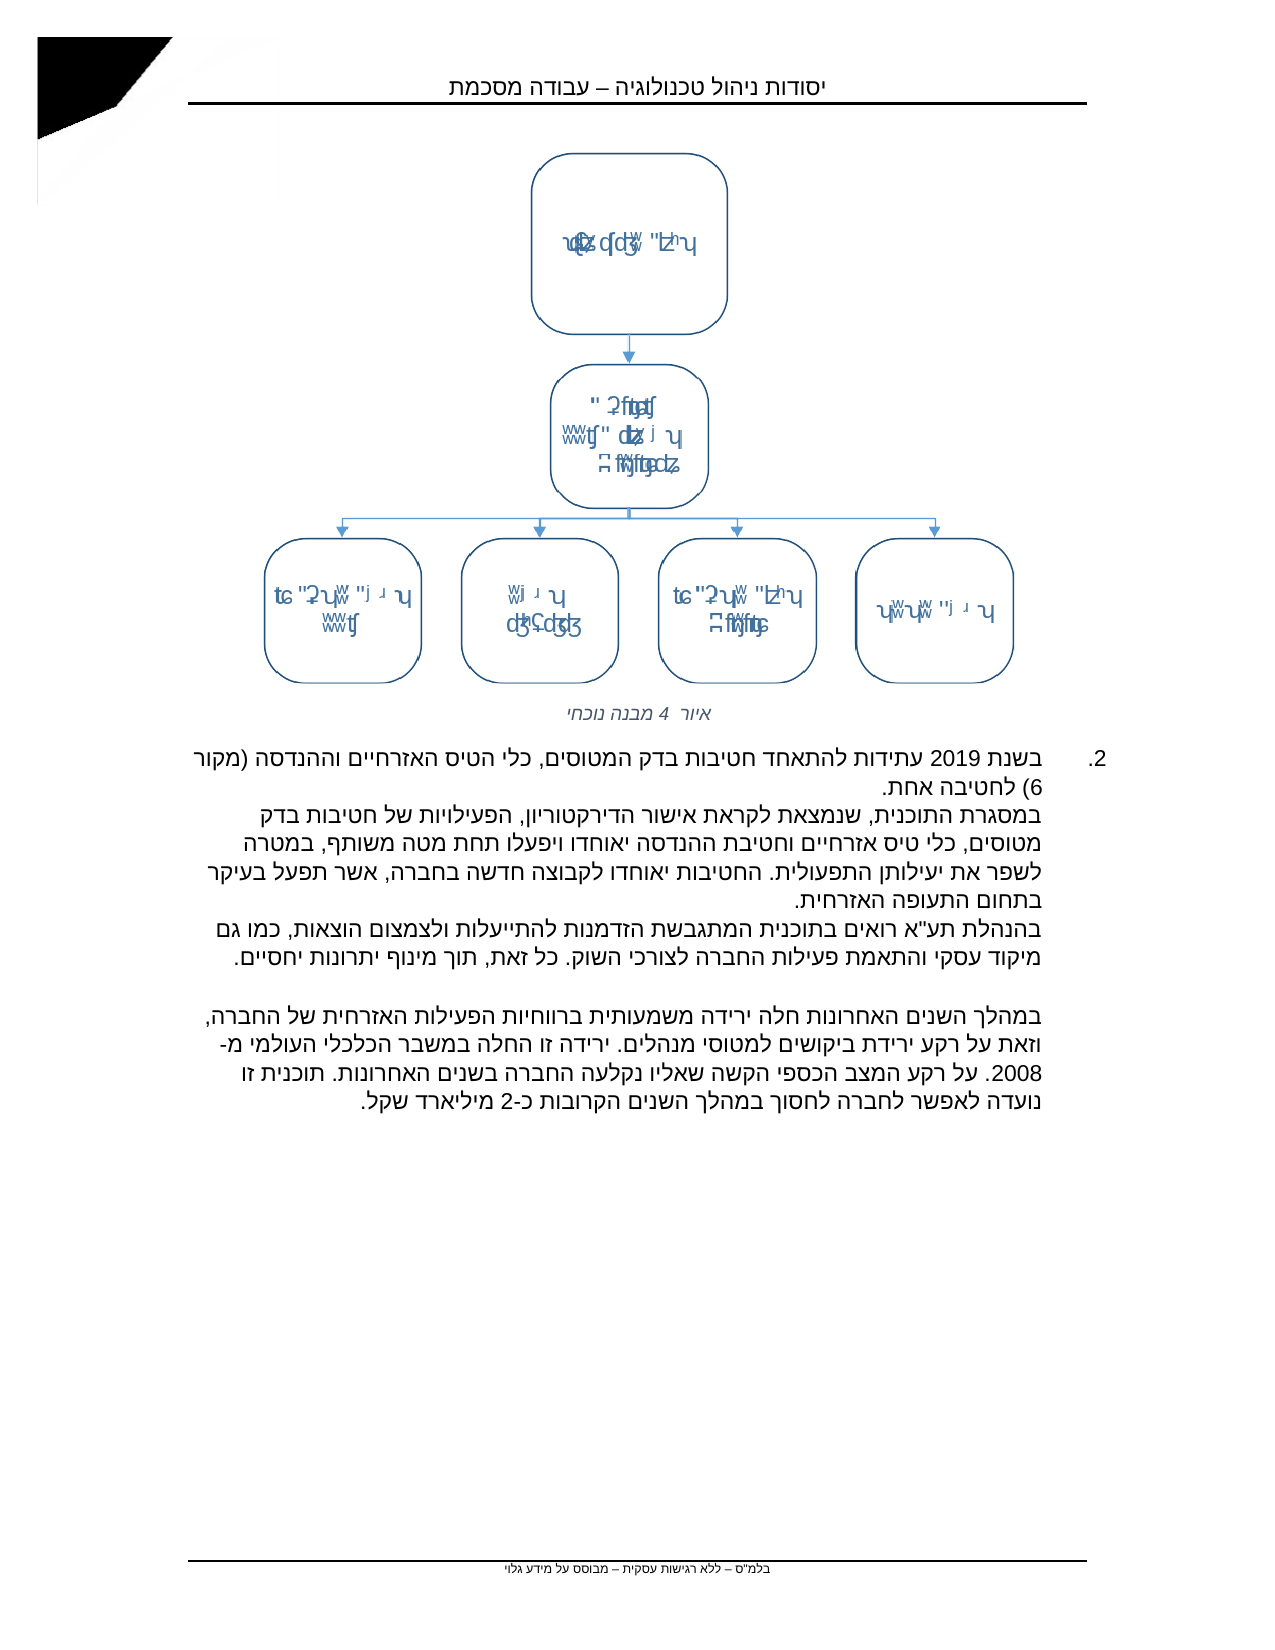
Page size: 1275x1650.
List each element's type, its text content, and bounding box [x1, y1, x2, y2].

picture [37, 37, 279, 206]
list במהלך השנים האחרונות חלה ירידה משמעותית ברווחיות הפעילות האזרחית של החברה, וזאת על רקע ירידת ביקושים למטוסי מנהלים. ירידה זו החלה במשבר הכלכלי העולמי מ-2008. על רקע המצב הכספי הקשה שאליו נקלעה החברה בשנים האחרונות. תוכנית זו נועדה לאפשר לחברה לחסוך במהלך השנים הקרובות כ-2 מיליארד שקל. [187, 1003, 1042, 1114]
list בשנת 2019 עתידות להתאחד חטיבות בדק המטוסים, כלי הטיס האזרחיים וההנדסה (מקור ‏6) לחטיבה אחת. [187, 745, 1087, 800]
text איור 4 מבנה נוכחי [187, 703, 1087, 724]
list במסגרת התוכנית, שנמצאת לקראת אישור הדירקטוריון, הפעילויות של חטיבות בדק מטוסים, כלי טיס אזרחיים וחטיבת ההנדסה יאוחדו ויפעלו תחת מטה משותף, במטרה לשפר את יעילותן התפעולית. החטיבות יאוחדו לקבוצה חדשה בחברה, אשר תפעל בעיקר בתחום התעופה האזרחית. [187, 802, 1042, 913]
list בהנהלת תע"א רואים בתוכנית המתגבשת הזדמנות להתייעלות ולצמצום הוצאות, כמו גם מיקוד עסקי והתאמת פעילות החברה לצורכי השוק. כל זאת, תוך מינוף יתרונות יחסיים. [187, 916, 1042, 970]
